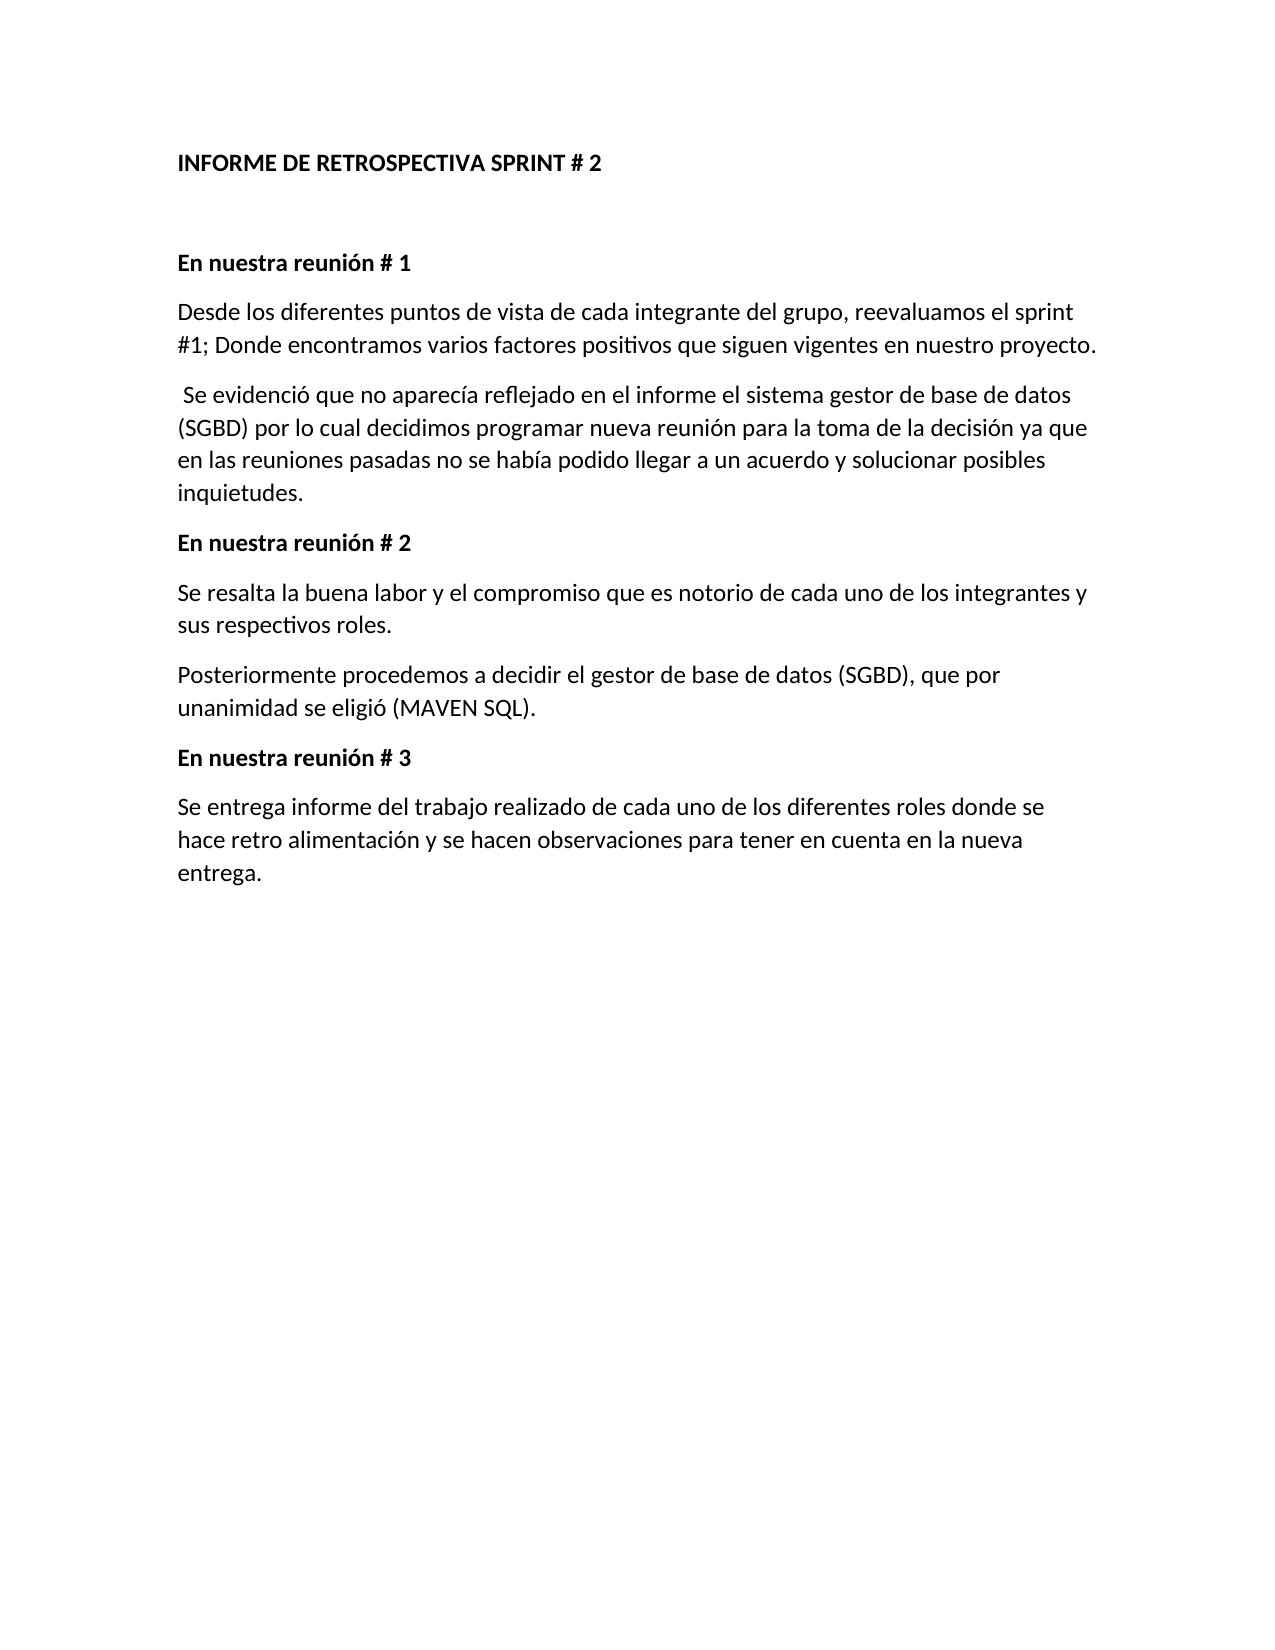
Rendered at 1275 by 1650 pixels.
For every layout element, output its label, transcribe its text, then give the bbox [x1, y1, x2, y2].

text En nuestra reunión # 2 [177, 527, 1098, 558]
text Se evidenció que no aparecía reflejado en el informe el sistema gestor de base de datos (SGBD) por lo cual decidimos programar nueva reunión para la toma de la decisión ya que en las reuniones pasadas no se había podido llegar a un acuerdo y solucionar posibles inquietudes. [177, 379, 1098, 508]
text Desde los diferentes puntos de vista de cada integrante del grupo, reevaluamos el sprint #1; Donde encontramos varios factores positivos que siguen vigentes en nuestro proyecto. [177, 296, 1098, 360]
text En nuestra reunión # 3 [177, 742, 1098, 772]
text INFORME DE RETROSPECTIVA SPRINT # 2 [177, 148, 1098, 178]
text Se resalta la buena labor y el compromiso que es notorio de cada uno de los integrantes y sus respectivos roles. [177, 577, 1098, 640]
text Posteriormente procedemos a decidir el gestor de base de datos (SGBD), que por unanimidad se eligió (MAVEN SQL). [177, 659, 1098, 723]
text En nuestra reunión # 1 [177, 247, 1098, 277]
text Se entrega informe del trabajo realizado de cada uno de los diferentes roles donde se hace retro alimentación y se hacen observaciones para tener en cuenta en la nueva entrega. [177, 791, 1098, 888]
